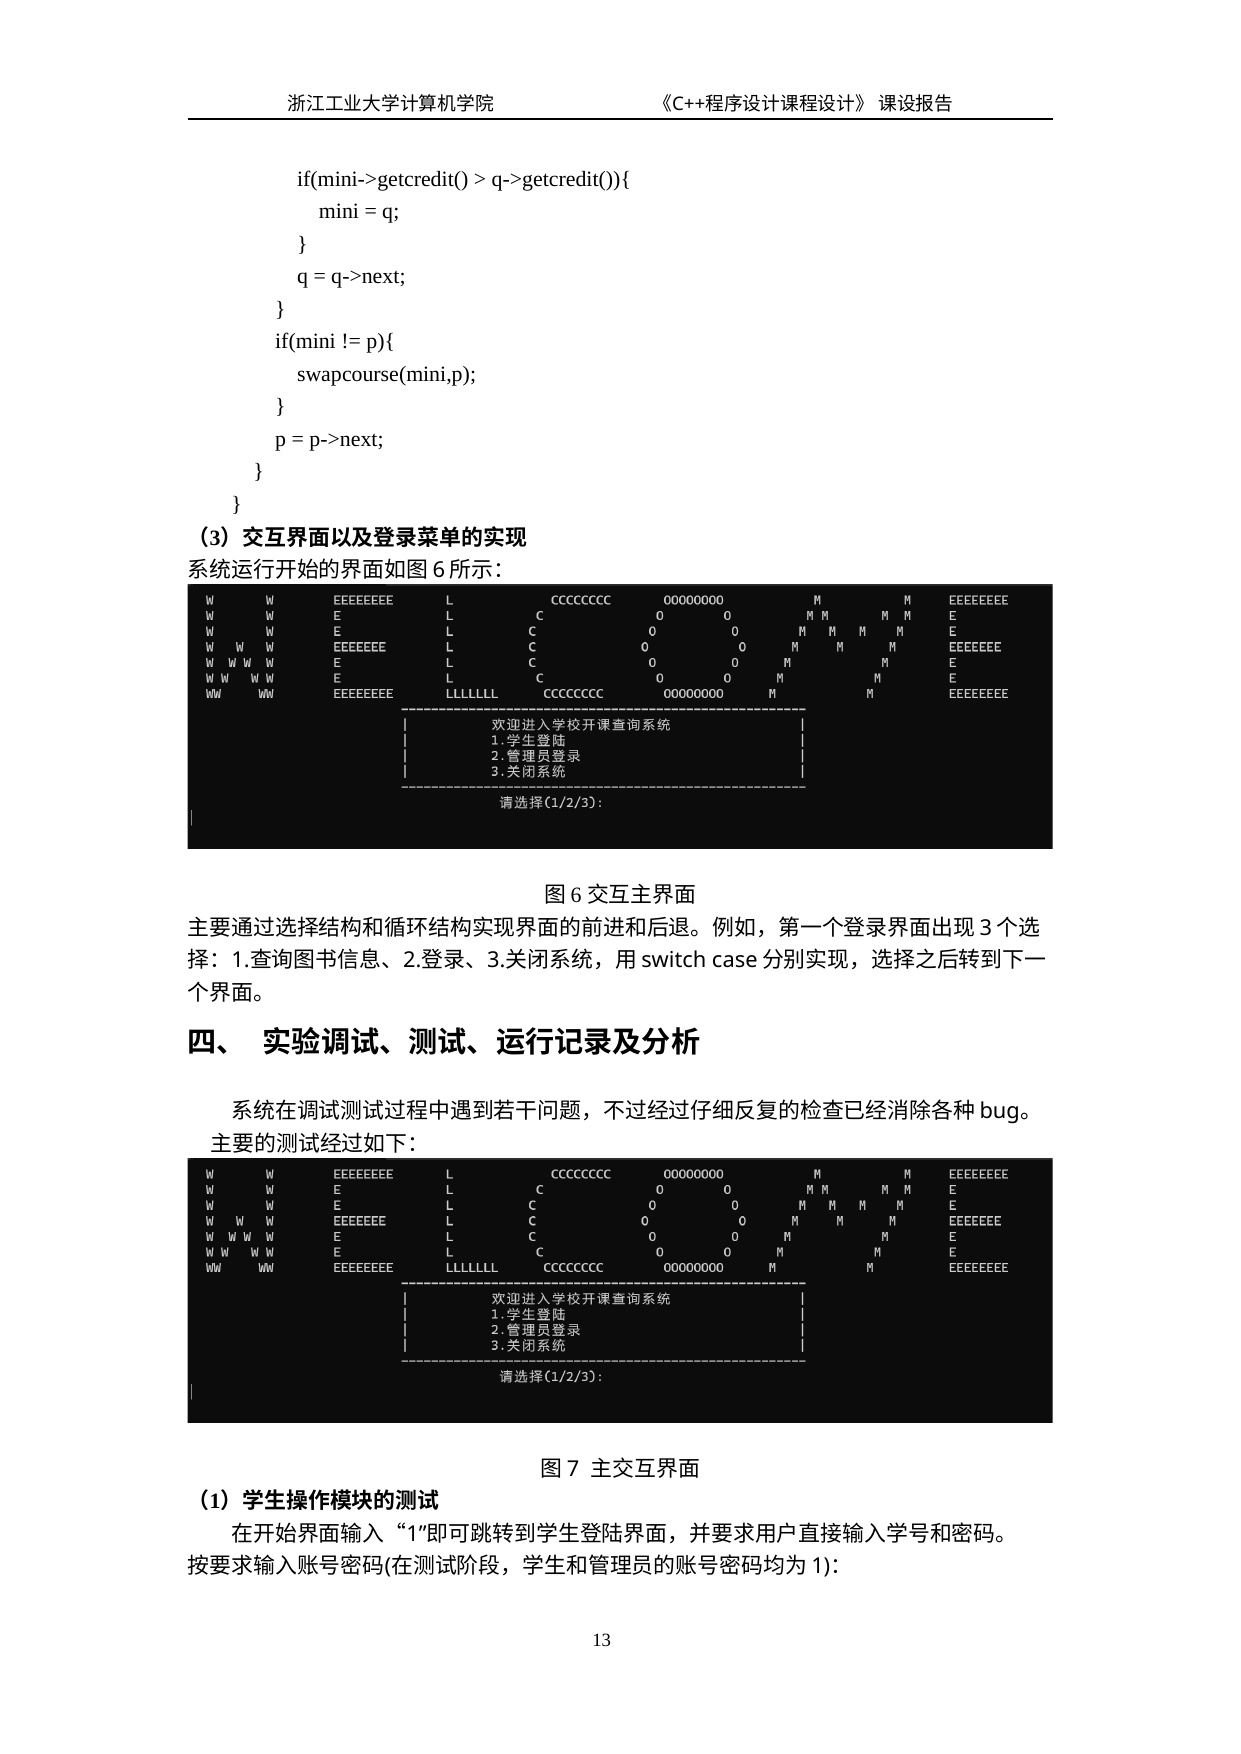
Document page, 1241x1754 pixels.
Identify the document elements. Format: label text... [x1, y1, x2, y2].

text （3）交互界面以及登录菜单的实现 [187, 519, 1053, 552]
text mini = q; [231, 194, 1053, 227]
text 图6 交互主界面 [187, 877, 1053, 909]
text 按要求输入账号密码(在测试阶段，学生和管理员的账号密码均为1)： [187, 1548, 1053, 1581]
text 系统在调试测试过程中遇到若干问题，不过经过仔细反复的检查已经消除各种bug。 [187, 1093, 1053, 1126]
text if(mini != p){ [231, 324, 1053, 357]
list 实验调试、测试、运行记录及分析 [187, 1007, 1053, 1072]
text 在开始界面输入“1”即可跳转到学生登陆界面，并要求用户直接输入学号和密码。 [187, 1516, 1053, 1548]
text } [231, 292, 1053, 324]
text 图7 主交互界面 [187, 1451, 1053, 1483]
text （1）学生操作模块的测试 [187, 1483, 1053, 1516]
text } [231, 454, 1053, 487]
text 主要的测试经过如下： [187, 1126, 1053, 1158]
text swapcourse(mini,p); [231, 357, 1053, 389]
text if(mini->getcredit() > q->getcredit()){ [231, 162, 1053, 194]
picture [187, 584, 1053, 849]
text 主要通过选择结构和循环结构实现界面的前进和后退。例如，第一个登录界面出现3个选择：1.查询图书信息、2.登录、3.关闭系统，用switch case分别实现，选择之后转到下一个界面。 [187, 909, 1053, 1007]
text p = p->next; [231, 422, 1053, 454]
text 系统运行开始的界面如图6所示： [187, 552, 1053, 584]
text q = q->next; [231, 259, 1053, 292]
picture [187, 1158, 1053, 1423]
text } [231, 389, 1053, 422]
text } [231, 227, 1053, 259]
text } [231, 487, 1053, 519]
